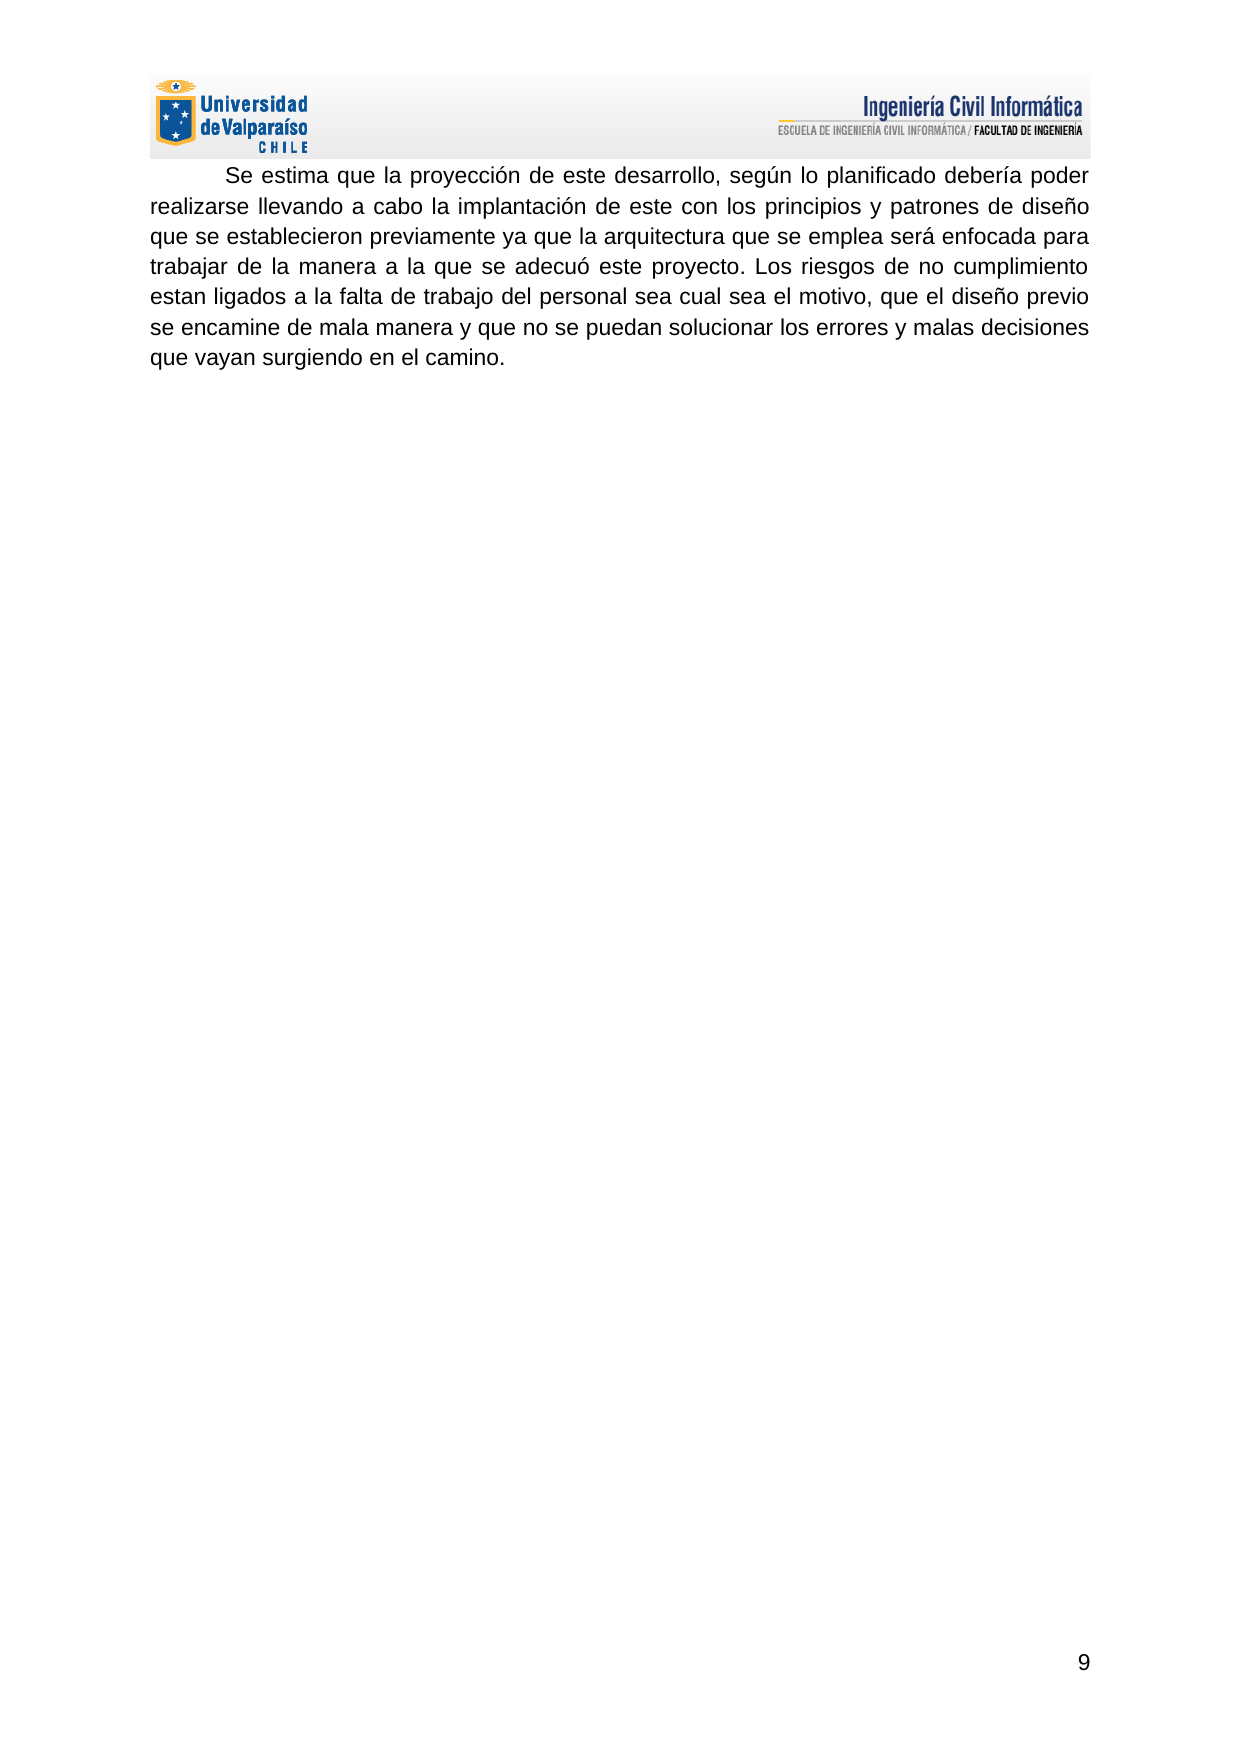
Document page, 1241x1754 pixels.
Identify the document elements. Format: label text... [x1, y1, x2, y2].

text Se estima que la proyección de este desarrollo, según lo planificado debería poder realizarse llevando a cabo la implantación de este con los principios y patrones de diseño que se establecieron previamente ya que la arquitectura que se emplea será enfocada para trabajar de la manera a la que se adecuó este proyecto. Los riesgos de no cumplimiento estan ligados a la falta de trabajo del personal sea cual sea el motivo, que el diseño previo se encamine de mala manera y que no se puedan solucionar los errores y malas decisiones que vayan surgiendo en el camino. [150, 162, 1090, 370]
picture [150, 75, 1091, 159]
